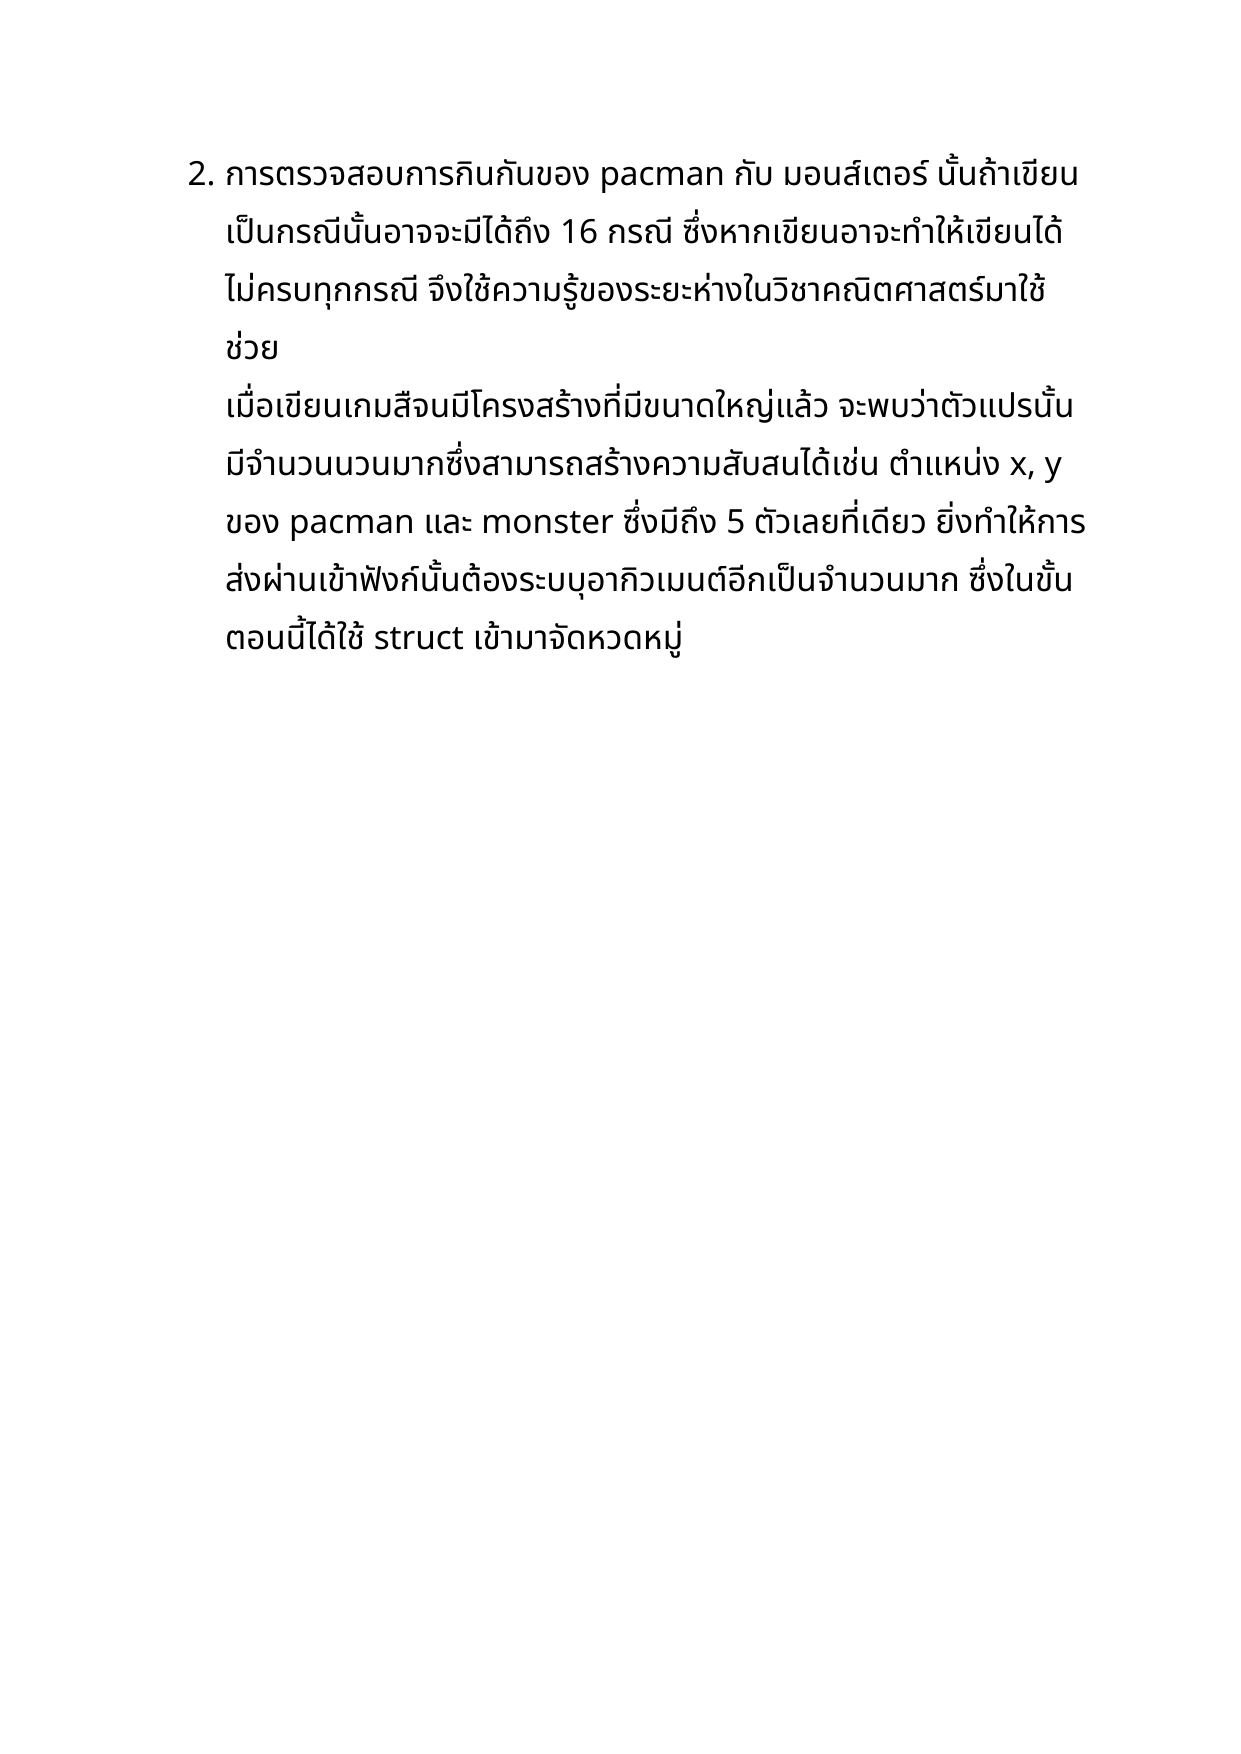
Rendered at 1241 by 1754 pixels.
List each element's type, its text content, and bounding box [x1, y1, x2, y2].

list เมื่อเขียนเกมสืจนมีโครงสร้างที่มีขนาดใหญ่แล้ว จะพบว่าตัวแปรนั้นมีจำนวนนวนมากซึ่งสามารถสร้างความสับสนได้เช่น ตำแหน่ง x, y ของ pacman และ monster ซึ่งมีถึง 5 ตัวเลยที่เดียว ยิ่งทำให้การส่งผ่านเข้าฟังก์นั้นต้องระบบุอากิวเมนต์อีกเป็นจำนวนมาก ซึ่งในขั้นตอนนี้ได้ใช้ struct เข้ามาจัดหวดหมู่ [225, 382, 1090, 665]
list การตรวจสอบการกินกันของ pacman กับ มอนส์เตอร์ นั้นถ้าเขียนเป็นกรณีนั้นอาจจะมีได้ถึง 16 กรณี ซึ่งหากเขียนอาจะทำให้เขียนได้ไม่ครบทุกกรณี จึงใช้ความรู้ของระยะห่างในวิชาคณิตศาสตร์มาใช้ช่วย [187, 150, 1090, 374]
